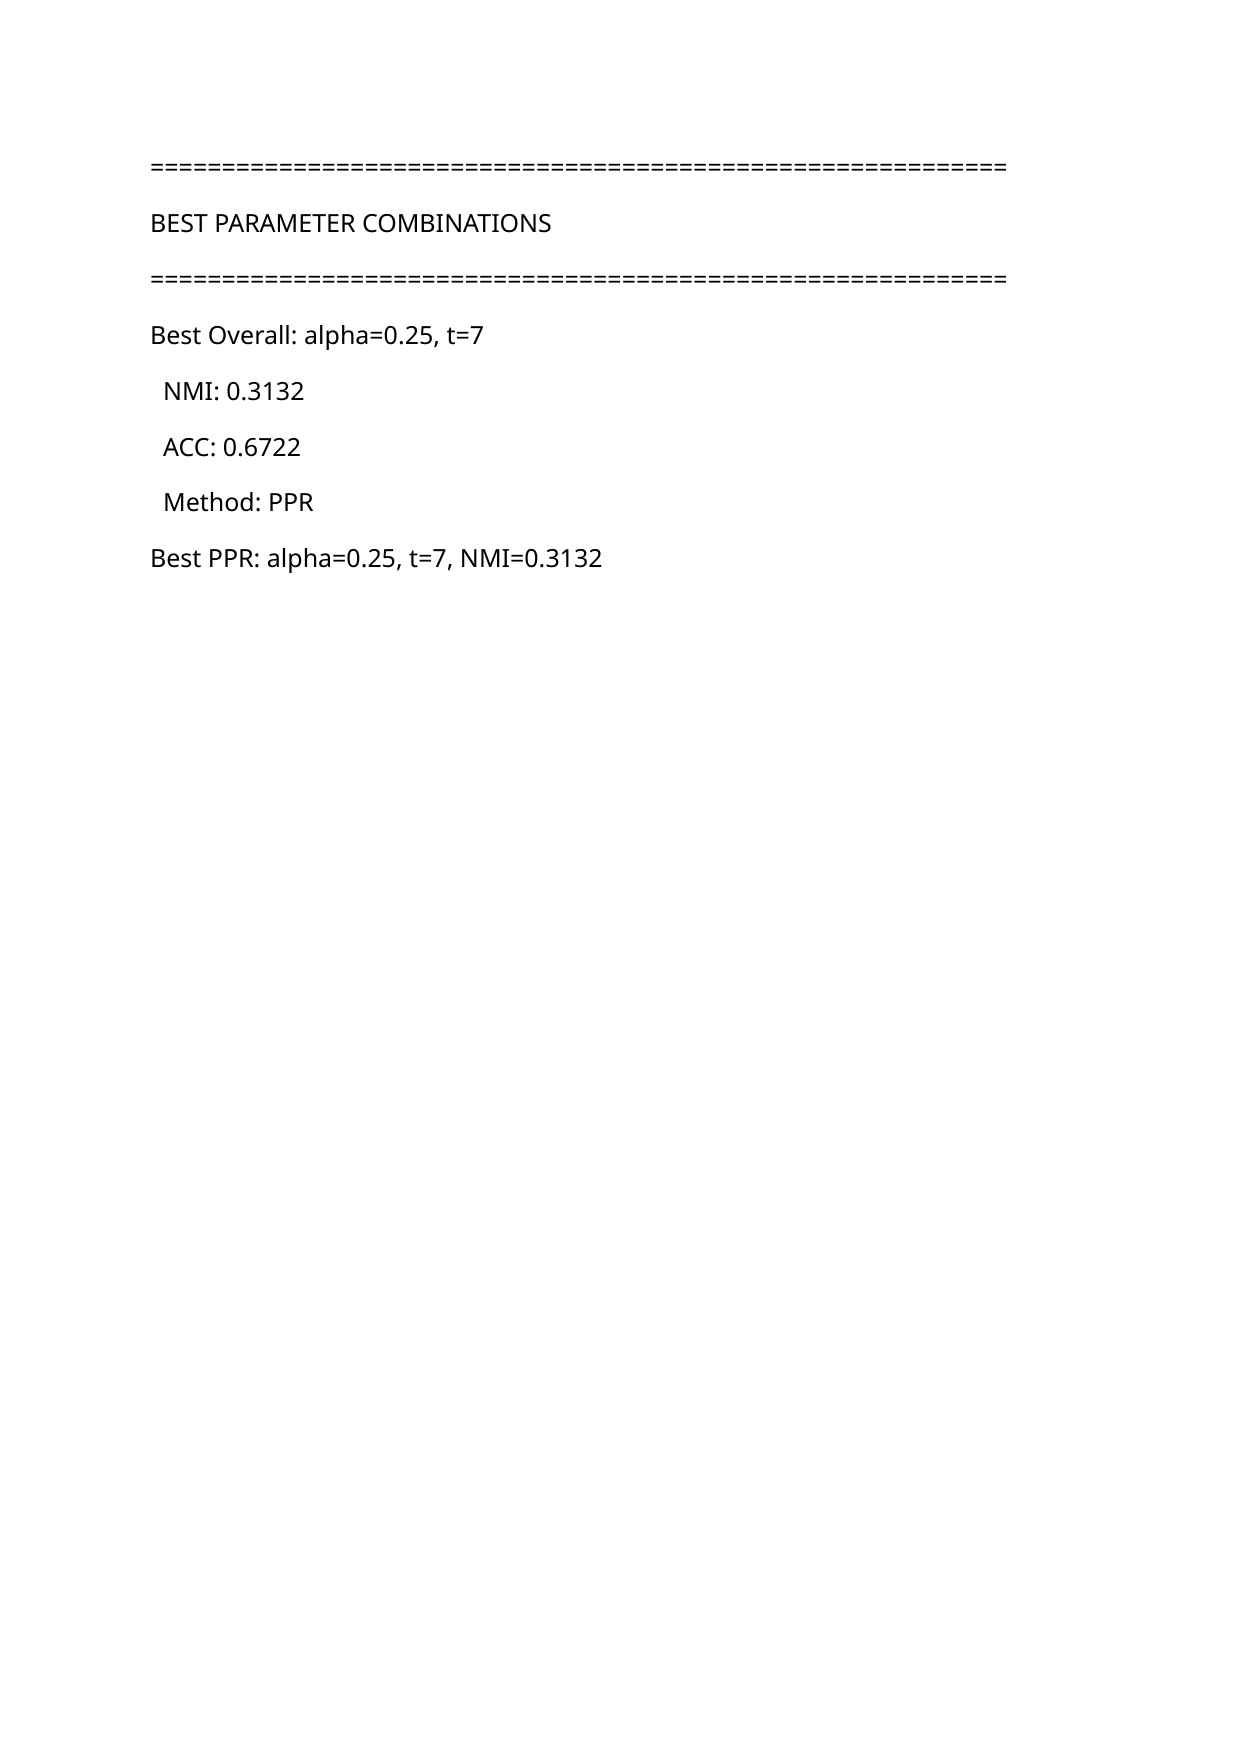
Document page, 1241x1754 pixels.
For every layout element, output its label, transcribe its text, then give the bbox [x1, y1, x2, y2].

text NMI: 0.3132 [150, 373, 1090, 407]
text ============================================================ [150, 150, 1090, 184]
text Best PPR: alpha=0.25, t=7, NMI=0.3132 [150, 541, 1090, 575]
text Method: PPR [150, 485, 1090, 519]
text BEST PARAMETER COMBINATIONS [150, 206, 1090, 240]
text ACC: 0.6722 [150, 429, 1090, 463]
text Best Overall: alpha=0.25, t=7 [150, 317, 1090, 352]
text ============================================================ [150, 262, 1090, 296]
